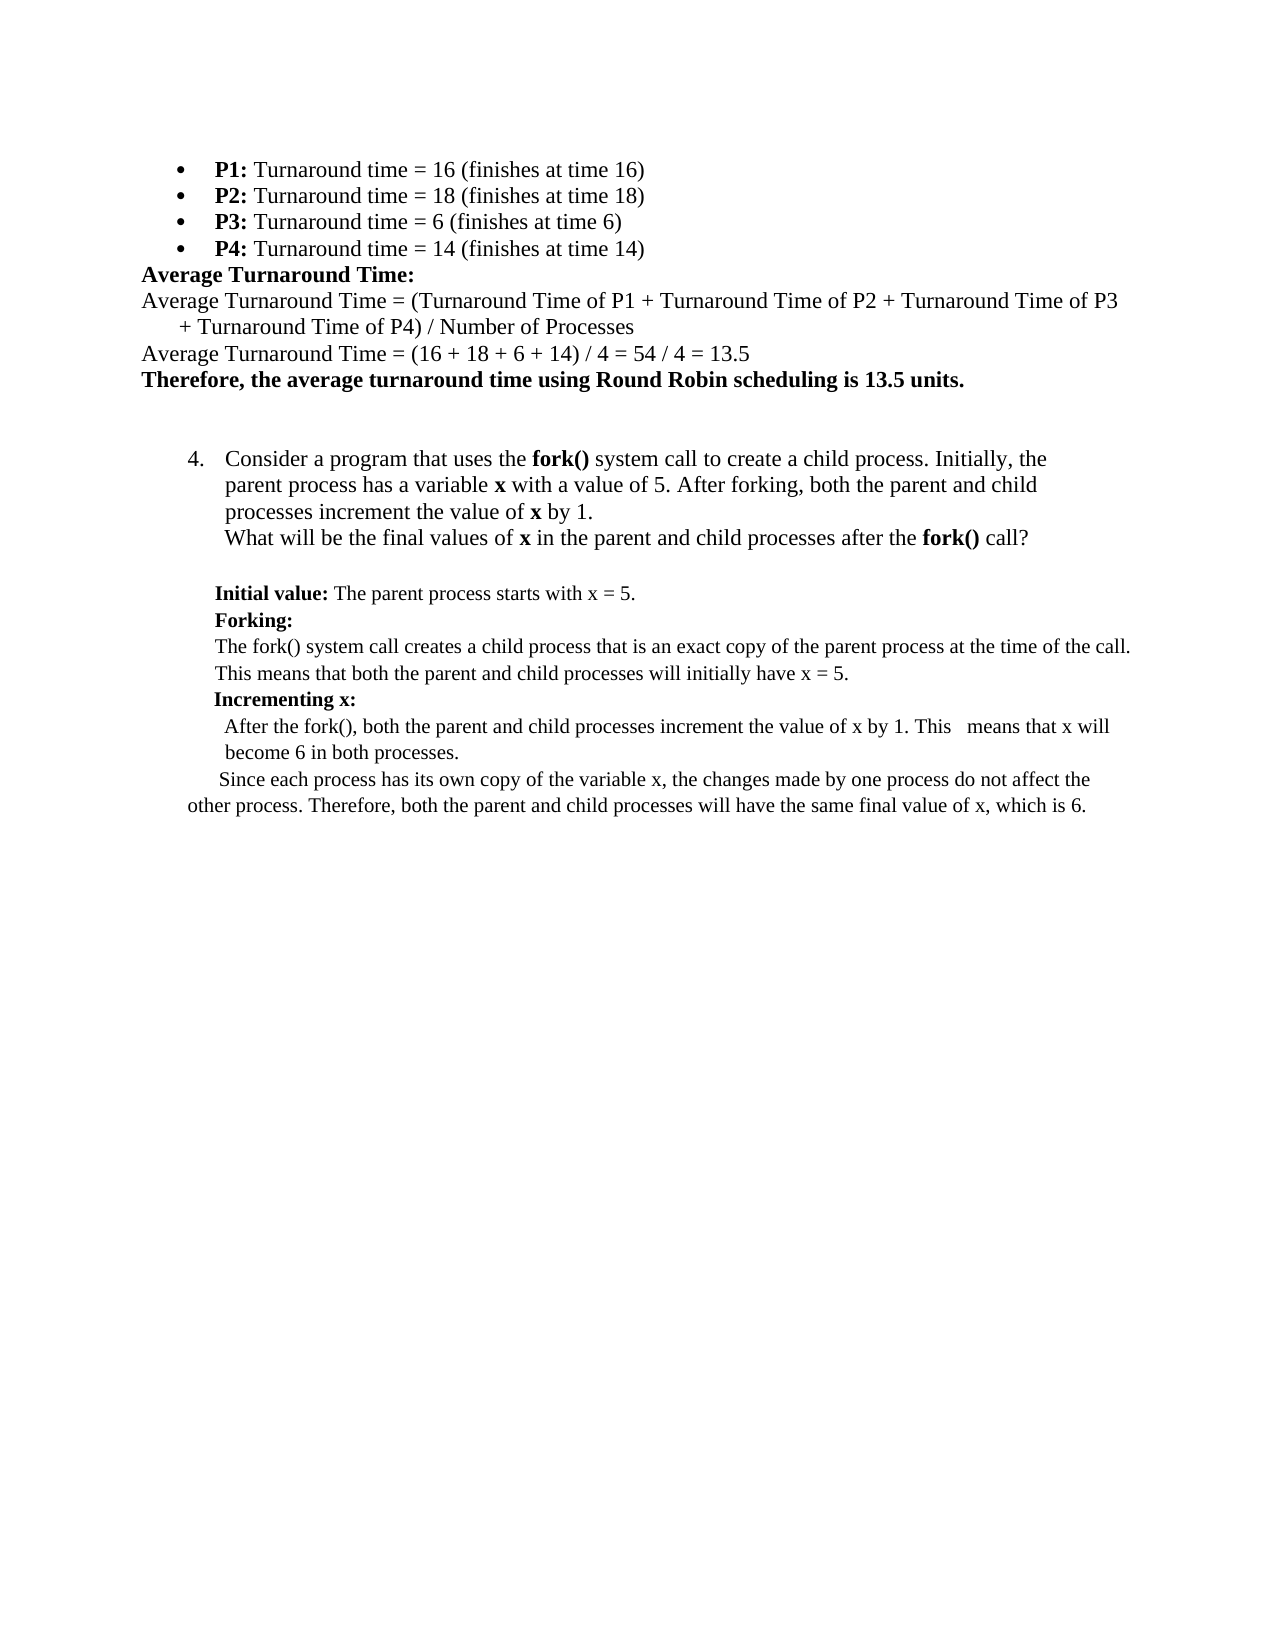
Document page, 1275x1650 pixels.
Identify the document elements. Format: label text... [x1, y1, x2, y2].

text Average Turnaround Time = (Turnaround Time of P1 + Turnaround Time of P2 + Turnaround Time of P3 + Turnaround Time of P4) / Number of Processes [141, 287, 1135, 340]
text Average Turnaround Time: [141, 261, 1135, 287]
text Since each process has its own copy of the variable x, the changes made by one process do not affect the other process. Therefore, both the parent and child processes will have the same final value of x, which is 6. [187, 765, 1135, 818]
text The fork() system call creates a child process that is an exact copy of the parent process at the time of the call. This means that both the parent and child processes will initially have x = 5. [214, 633, 1135, 685]
text What will be the final values of x in the parent and child processes after the fork() call? [224, 524, 1135, 550]
list P2: Turnaround time = 18 (finishes at time 18) [177, 182, 1135, 209]
list Consider a program that uses the fork() system call to create a child process. Initially, the parent process has a variable x with a value of 5. After forking, both the parent and child processes increment the value of x by 1. [187, 445, 1108, 524]
text Incrementing x: [187, 686, 1135, 712]
text Average Turnaround Time = (16 + 18 + 6 + 14) / 4 = 54 / 4 = 13.5 [141, 340, 1135, 366]
text Initial value: The parent process starts with x = 5. [214, 579, 1135, 606]
text After the fork(), both the parent and child processes increment the value of x by 1. This means that x will become 6 in both processes. [187, 712, 1135, 765]
list P1: Turnaround time = 16 (finishes at time 16) [177, 156, 1135, 182]
list P4: Turnaround time = 14 (finishes at time 14) [177, 235, 1135, 261]
text Forking: [214, 606, 1135, 632]
text Therefore, the average turnaround time using Round Robin scheduling is 13.5 units. [141, 366, 1135, 392]
list P3: Turnaround time = 6 (finishes at time 6) [177, 209, 1135, 235]
